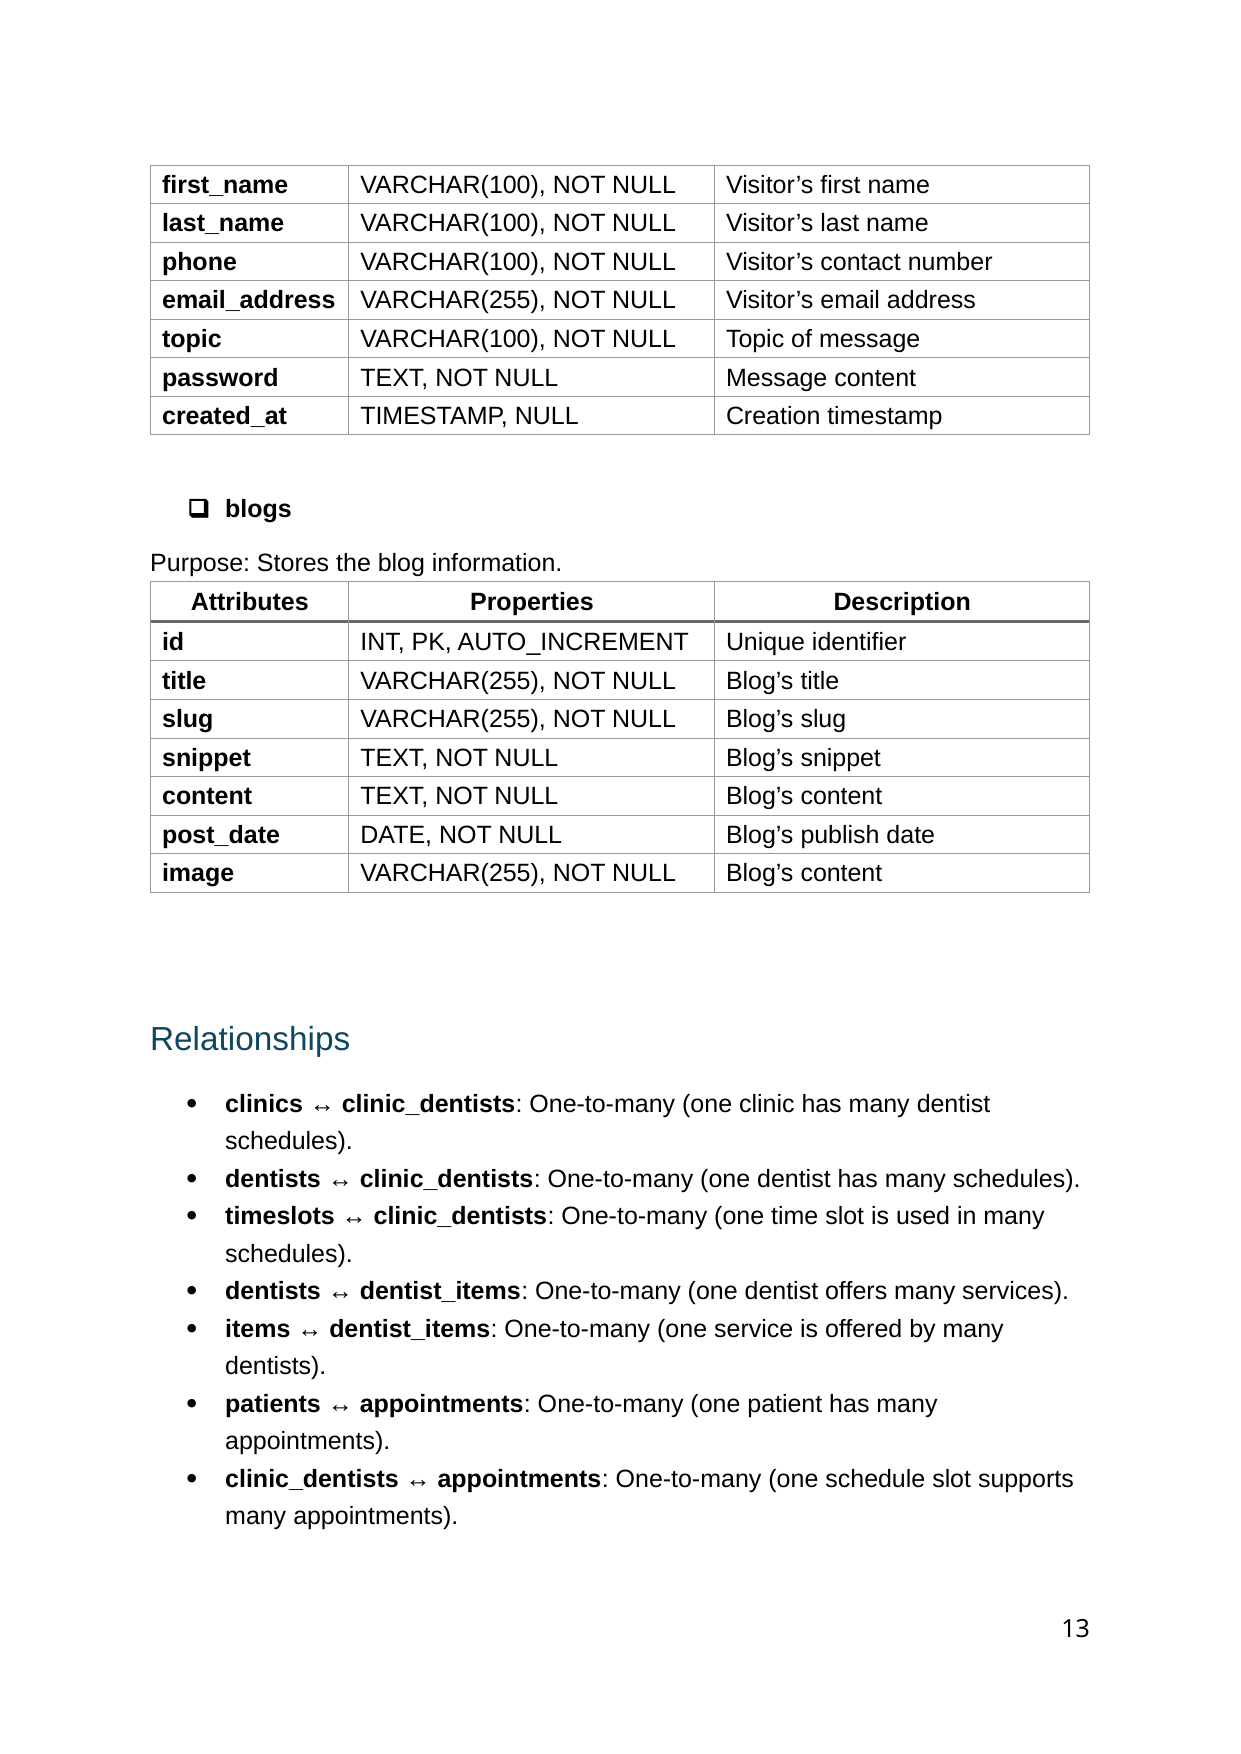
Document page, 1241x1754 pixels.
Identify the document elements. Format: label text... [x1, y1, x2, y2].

table_cell Blog’s content [715, 777, 1089, 814]
table_cell DATE, NOT NULL [349, 816, 714, 853]
table_cell topic [151, 320, 348, 357]
table_cell TIMESTAMP, NULL [349, 397, 714, 434]
subtitle Relationships [150, 1001, 1090, 1076]
table_cell image [151, 854, 348, 892]
table_cell Visitor’s first name [715, 166, 1089, 203]
table_cell Topic of message [715, 320, 1089, 357]
table_cell VARCHAR(255), NOT NULL [349, 281, 714, 319]
table_cell INT, PK, AUTO_INCREMENT [349, 623, 714, 660]
table_header Description [715, 582, 1089, 620]
table_cell VARCHAR(100), NOT NULL [349, 320, 714, 357]
table_cell id [151, 623, 348, 660]
table_cell content [151, 777, 348, 814]
table_cell TEXT, NOT NULL [349, 777, 714, 814]
list clinic_dentists ↔ appointments: One-to-many (one schedule slot supports many appointments). [187, 1459, 1090, 1534]
table_cell VARCHAR(255), NOT NULL [349, 854, 714, 892]
table_cell post_date [151, 816, 348, 853]
table_cell Blog’s publish date [715, 816, 1089, 853]
table_cell Visitor’s contact number [715, 243, 1089, 280]
table_cell Blog’s content [715, 854, 1089, 892]
table_cell Visitor’s email address [715, 281, 1089, 319]
list timeslots ↔ clinic_dentists: One-to-many (one time slot is used in many schedules). [187, 1197, 1090, 1272]
table_cell Visitor’s last name [715, 204, 1089, 242]
table_cell VARCHAR(255), NOT NULL [349, 700, 714, 737]
table_cell title [151, 661, 348, 699]
table_cell email_address [151, 281, 348, 319]
table_cell VARCHAR(100), NOT NULL [349, 204, 714, 242]
text Purpose: Stores the blog information. [150, 544, 1090, 581]
list dentists ↔ clinic_dentists: One-to-many (one dentist has many schedules). [187, 1159, 1090, 1197]
table_cell VARCHAR(100), NOT NULL [349, 166, 714, 203]
list dentists ↔ dentist_items: One-to-many (one dentist offers many services). [187, 1272, 1090, 1309]
table_cell VARCHAR(255), NOT NULL [349, 661, 714, 699]
table_cell VARCHAR(100), NOT NULL [349, 243, 714, 280]
table_header Attributes [151, 582, 348, 620]
table_cell password [151, 358, 348, 396]
table_cell Unique identifier [715, 623, 1089, 660]
table_header Properties [349, 582, 714, 620]
table_cell Blog’s title [715, 661, 1089, 699]
table_cell last_name [151, 204, 348, 242]
list items ↔ dentist_items: One-to-many (one service is offered by many dentists). [187, 1309, 1090, 1384]
table_cell TEXT, NOT NULL [349, 739, 714, 776]
table_cell Message content [715, 358, 1089, 396]
table_cell created_at [151, 397, 348, 434]
table_cell first_name [151, 166, 348, 203]
table_cell Blog’s slug [715, 700, 1089, 737]
table_cell Blog’s snippet [715, 739, 1089, 776]
table_cell slug [151, 700, 348, 737]
table_cell TEXT, NOT NULL [349, 358, 714, 396]
table_cell Creation timestamp [715, 397, 1089, 434]
table_cell phone [151, 243, 348, 280]
list clinics ↔ clinic_dentists: One-to-many (one clinic has many dentist schedules). [187, 1084, 1090, 1159]
list patients ↔ appointments: One-to-many (one patient has many appointments). [187, 1384, 1090, 1459]
table_cell snippet [151, 739, 348, 776]
list blogs [187, 489, 1090, 527]
